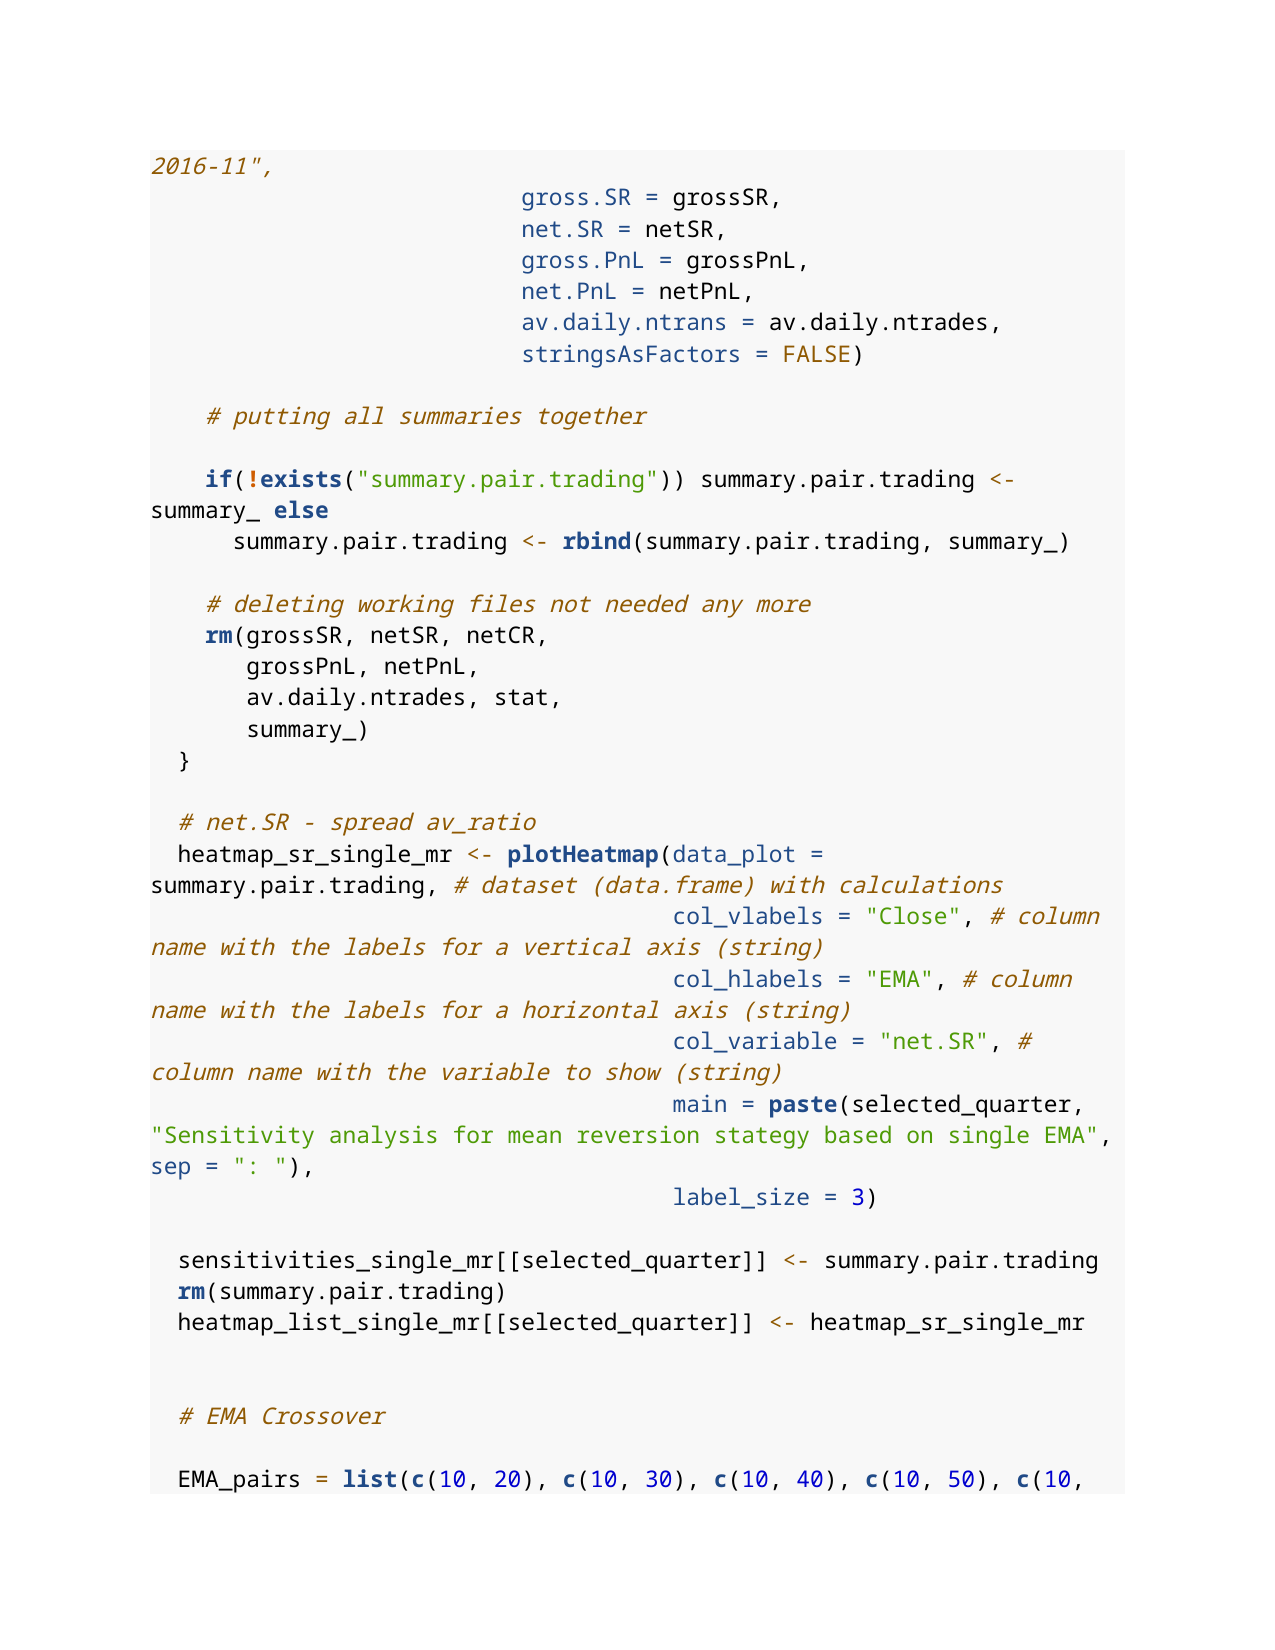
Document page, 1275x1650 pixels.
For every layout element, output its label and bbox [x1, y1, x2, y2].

text [150, 150, 1125, 1494]
